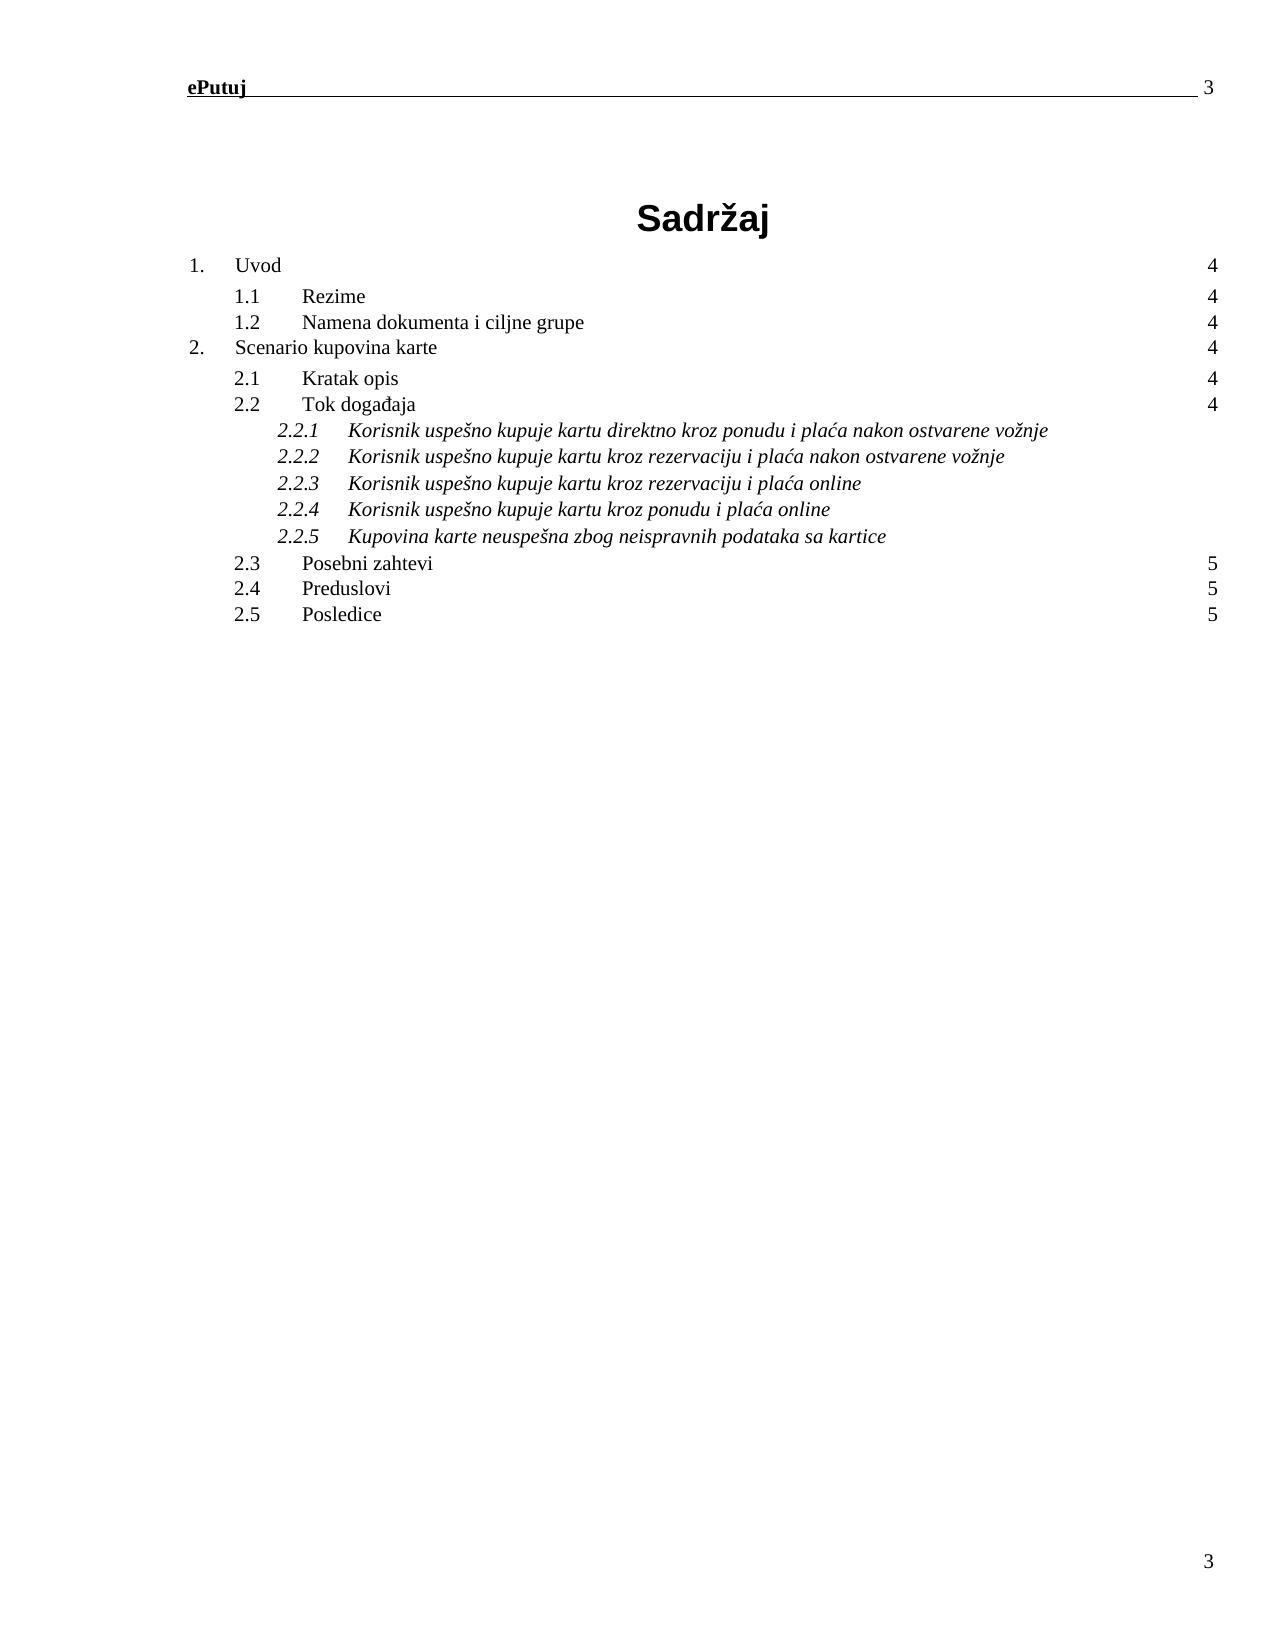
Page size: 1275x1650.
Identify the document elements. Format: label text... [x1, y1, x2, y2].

text Sadržaj [187, 196, 1219, 239]
